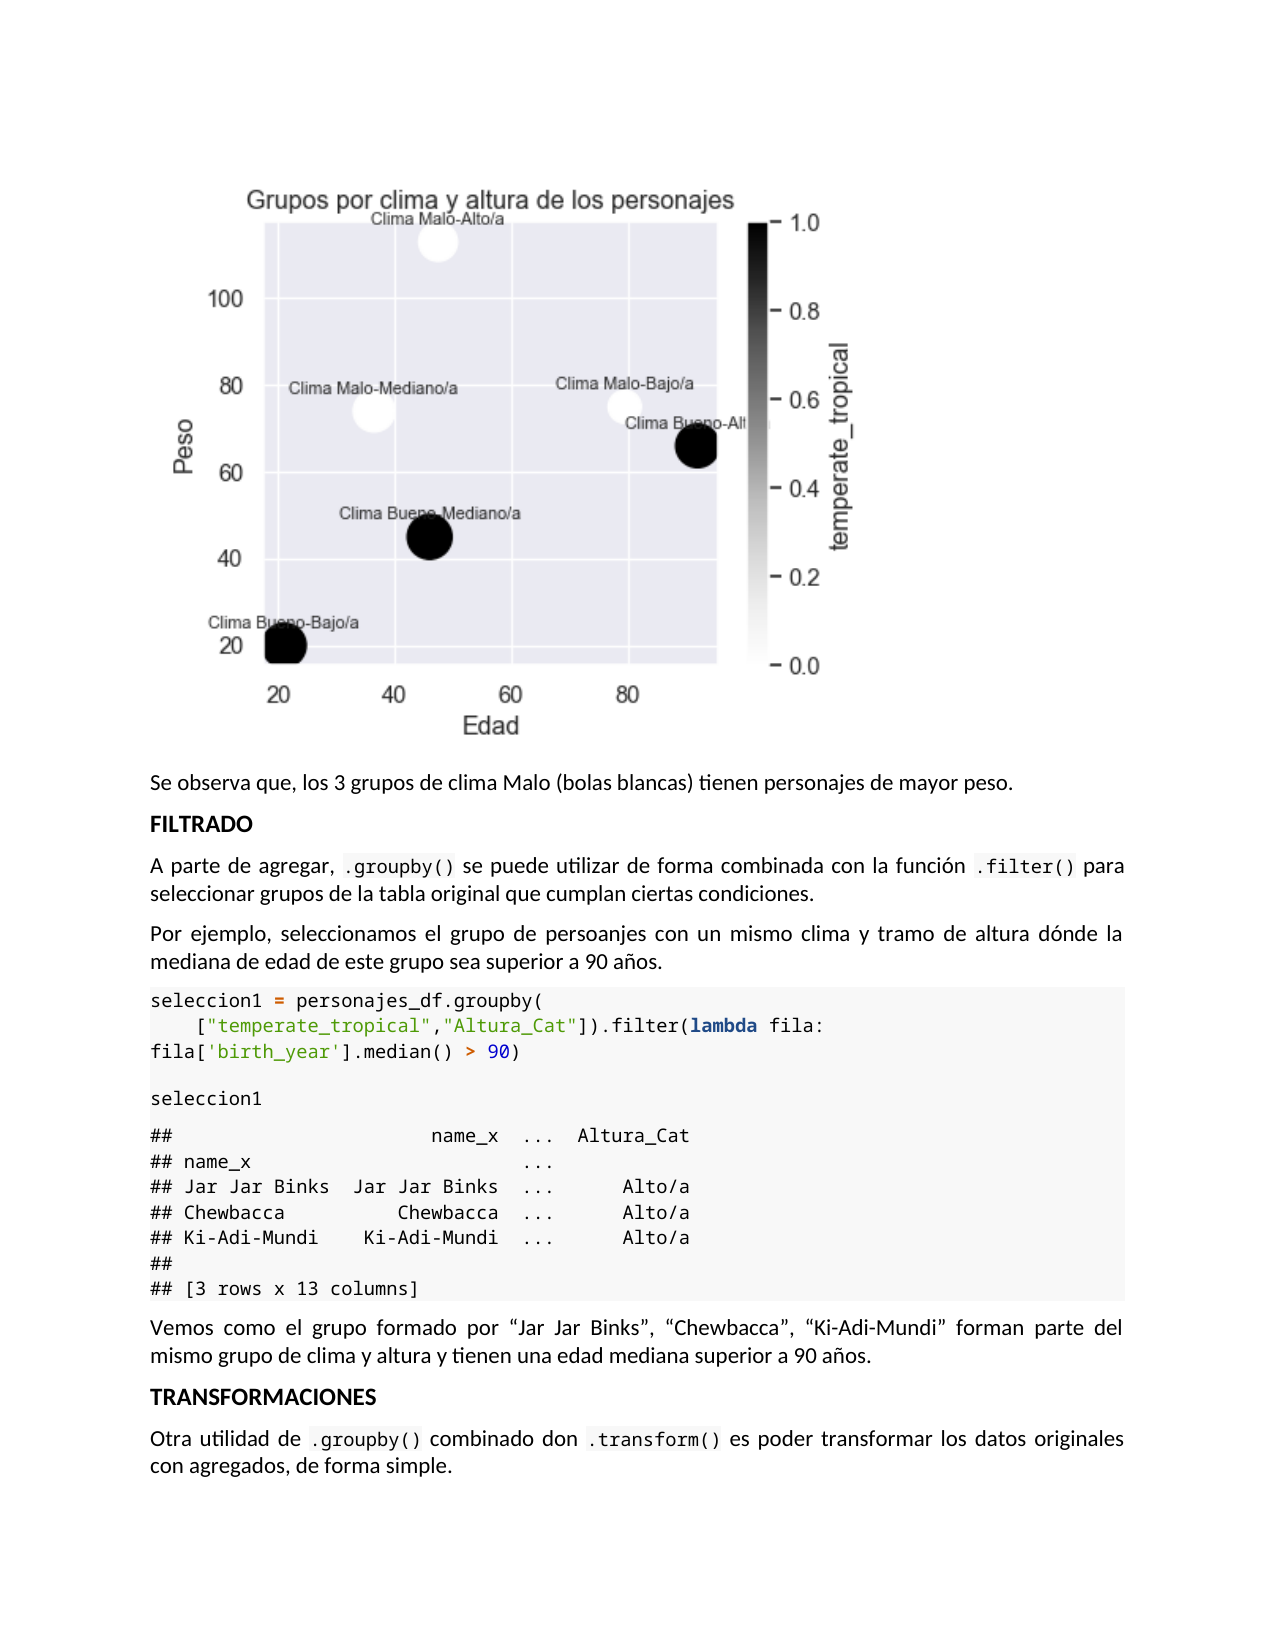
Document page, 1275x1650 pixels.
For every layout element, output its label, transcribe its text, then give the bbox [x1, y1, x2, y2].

picture [150, 150, 908, 757]
text Vemos como el grupo formado por “Jar Jar Binks”, “Chewbacca”, “Ki-Adi-Mundi” forman parte del mismo grupo de clima y altura y tienen una edad mediana superior a 90 años. [150, 1313, 1125, 1369]
text ## name_x ... Altura_Cat ## name_x ... ## Jar Jar Binks Jar Jar Binks ... Alto/a ## Chewbacca Chewbacca ... Alto/a ## Ki-Adi-Mundi Ki-Adi-Mundi ... Alto/a ## ## [3 rows x 13 columns] [150, 1122, 1125, 1301]
text Otra utilidad de .groupby() combinado don .transform() es poder transformar los datos originales con agregados, de forma simple. [150, 1424, 1125, 1480]
text seleccion1 = personajes_df.groupby( ["temperate_tropical","Altura_Cat"]).filter(lambda fila: fila['birth_year'].median() > 90) seleccion1 [150, 987, 1125, 1111]
text A parte de agregar, .groupby() se puede utilizar de forma combinada con la función .filter() para seleccionar grupos de la tabla original que cumplan ciertas condiciones. [150, 851, 1125, 907]
subtitle FILTRADO [150, 808, 1125, 839]
text Por ejemplo, seleccionamos el grupo de persoanjes con un mismo clima y tramo de altura dónde la mediana de edad de este grupo sea superior a 90 años. [150, 919, 1125, 975]
text Se observa que, los 3 grupos de clima Malo (bolas blancas) tienen personajes de mayor peso. [150, 768, 1125, 796]
subtitle TRANSFORMACIONES [150, 1381, 1125, 1412]
